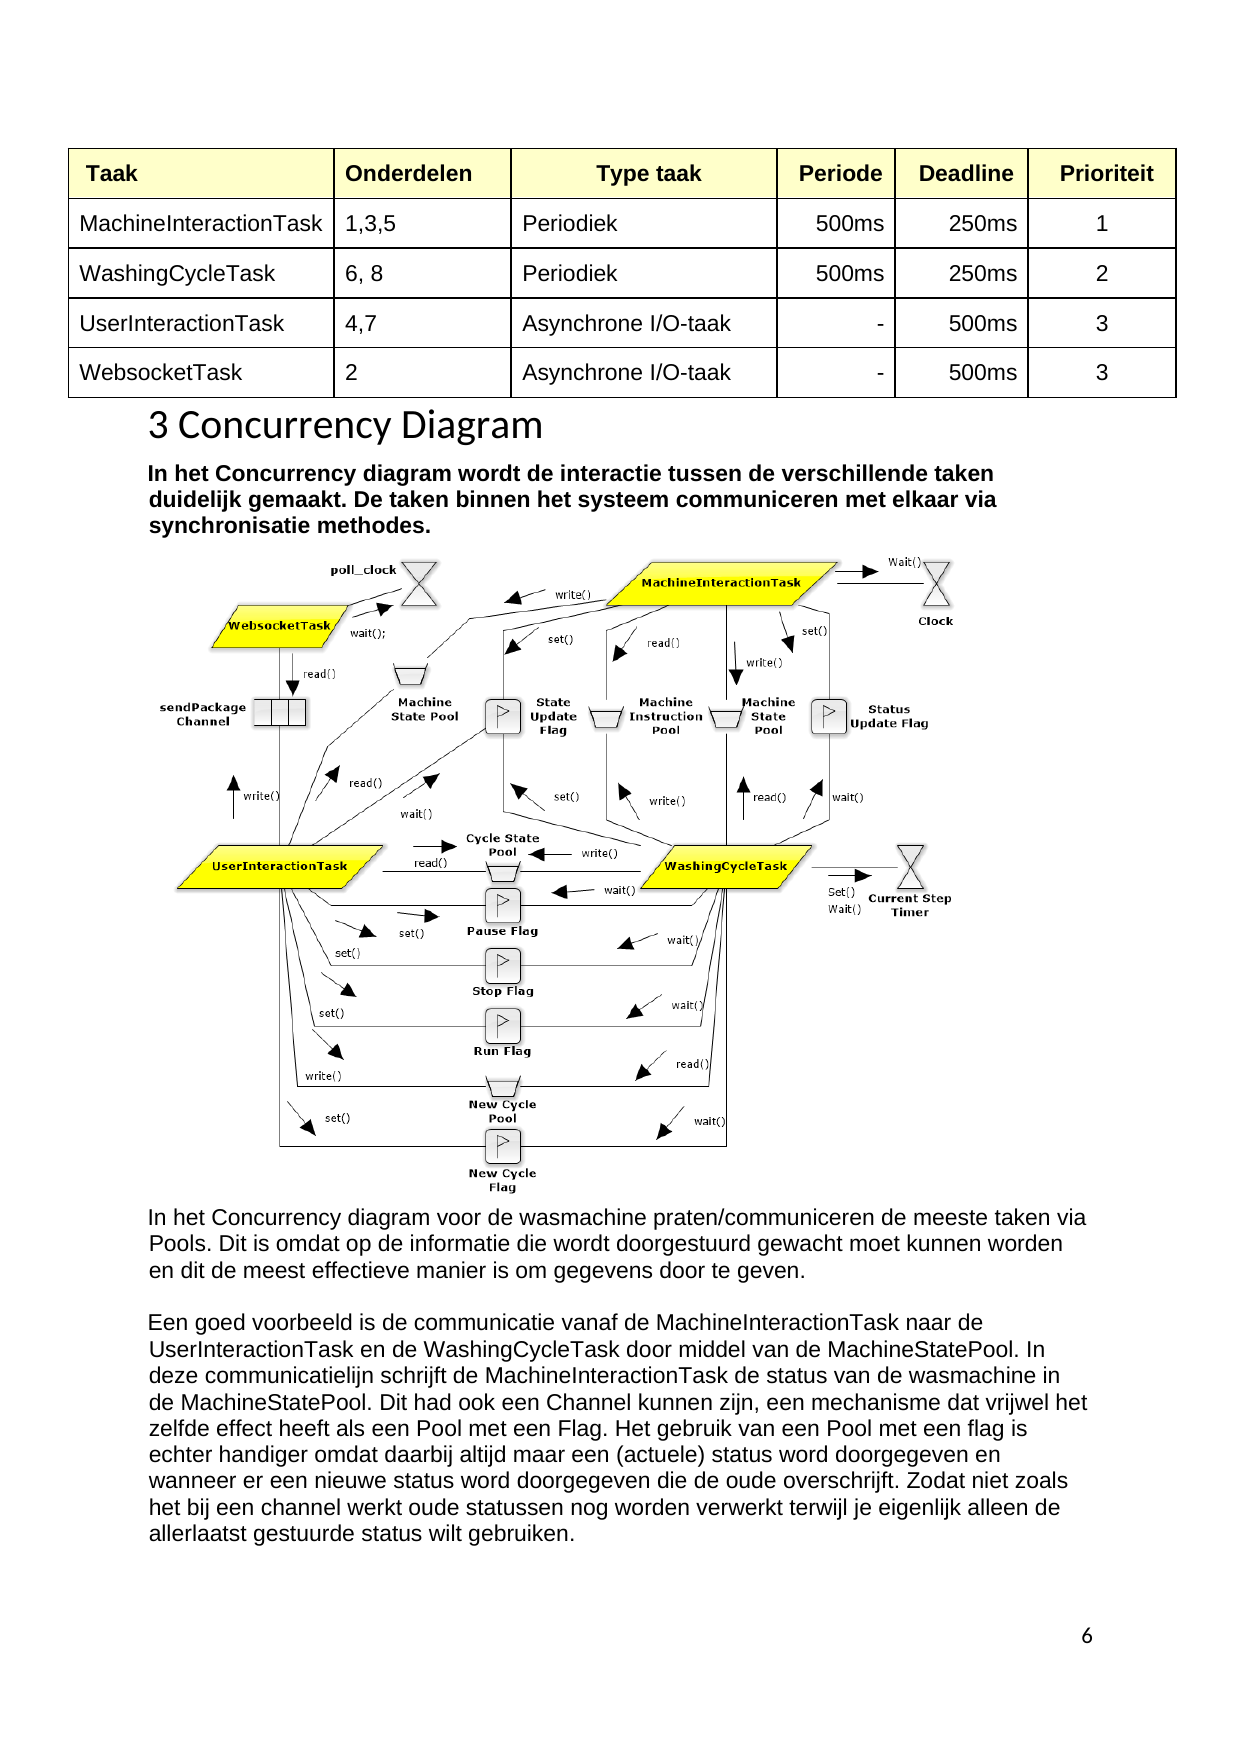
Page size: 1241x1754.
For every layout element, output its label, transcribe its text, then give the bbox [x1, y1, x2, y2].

table_header Deadline [896, 149, 1027, 197]
table_cell 2 [335, 348, 510, 397]
table_cell MachineInteractionTask [69, 199, 333, 247]
table_cell Asynchrone I/O-taak [512, 348, 776, 397]
table_cell 1,3,5 [335, 199, 510, 247]
table_cell 3 [1029, 348, 1175, 397]
table_cell 3 [1029, 299, 1175, 347]
table_cell WashingCycleTask [69, 249, 333, 297]
subtitle 3 Concurrency Diagram [147, 398, 1091, 449]
table_cell 4,7 [335, 299, 510, 347]
table_cell WebsocketTask [69, 348, 333, 397]
table_header Prioriteit [1029, 149, 1175, 197]
table_header Type taak [512, 149, 776, 197]
table_cell 250ms [896, 249, 1027, 297]
table_cell 250ms [896, 199, 1027, 247]
table_header Taak [69, 149, 333, 197]
table_cell UserInteractionTask [69, 299, 333, 347]
table_cell Periodiek [512, 249, 776, 297]
table_cell 1 [1029, 199, 1175, 247]
table_cell 500ms [778, 199, 894, 247]
text In het Concurrency diagram voor de wasmachine praten/communiceren de meeste taken via Pools. Dit is omdat op de informatie die wordt doorgestuurd gewacht moet kunnen worden en dit de meest effectieve manier is om gegevens door te geven. [147, 1204, 1091, 1309]
table_cell 500ms [778, 249, 894, 297]
table_cell - [778, 299, 894, 347]
table_header Onderdelen [335, 149, 510, 197]
table_cell - [778, 348, 894, 397]
table_cell Asynchrone I/O-taak [512, 299, 776, 347]
table_cell 500ms [896, 348, 1027, 397]
text Een goed voorbeeld is de communicatie vanaf de MachineInteractionTask naar de UserInteractionTask en de WashingCycleTask door middel van de MachineStatePool. In deze communicatielijn schrijft de MachineInteractionTask de status van de wasmachine in de MachineStatePool. Dit had ook een Channel kunnen zijn, een mechanisme dat vrijwel het zelfde effect heeft als een Pool met een Flag. Het gebruik van een Pool met een flag is echter handiger omdat daarbij altijd maar een (actuele) status word doorgegeven en wanneer er een nieuwe status word doorgegeven die de oude overschrijft. Zodat niet zoals het bij een channel werkt oude statussen nog worden verwerkt terwijl je eigenlijk alleen de allerlaatst gestuurde status wilt gebruiken. [147, 1309, 1091, 1547]
picture [147, 538, 993, 1204]
table_cell 500ms [896, 299, 1027, 347]
table_header Periode [778, 149, 894, 197]
table_cell 2 [1029, 249, 1175, 297]
text In het Concurrency diagram wordt de interactie tussen de verschillende taken duidelijk gemaakt. De taken binnen het systeem communiceren met elkaar via synchronisatie methodes. [147, 460, 1091, 539]
table_cell 6, 8 [335, 249, 510, 297]
table_cell Periodiek [512, 199, 776, 247]
